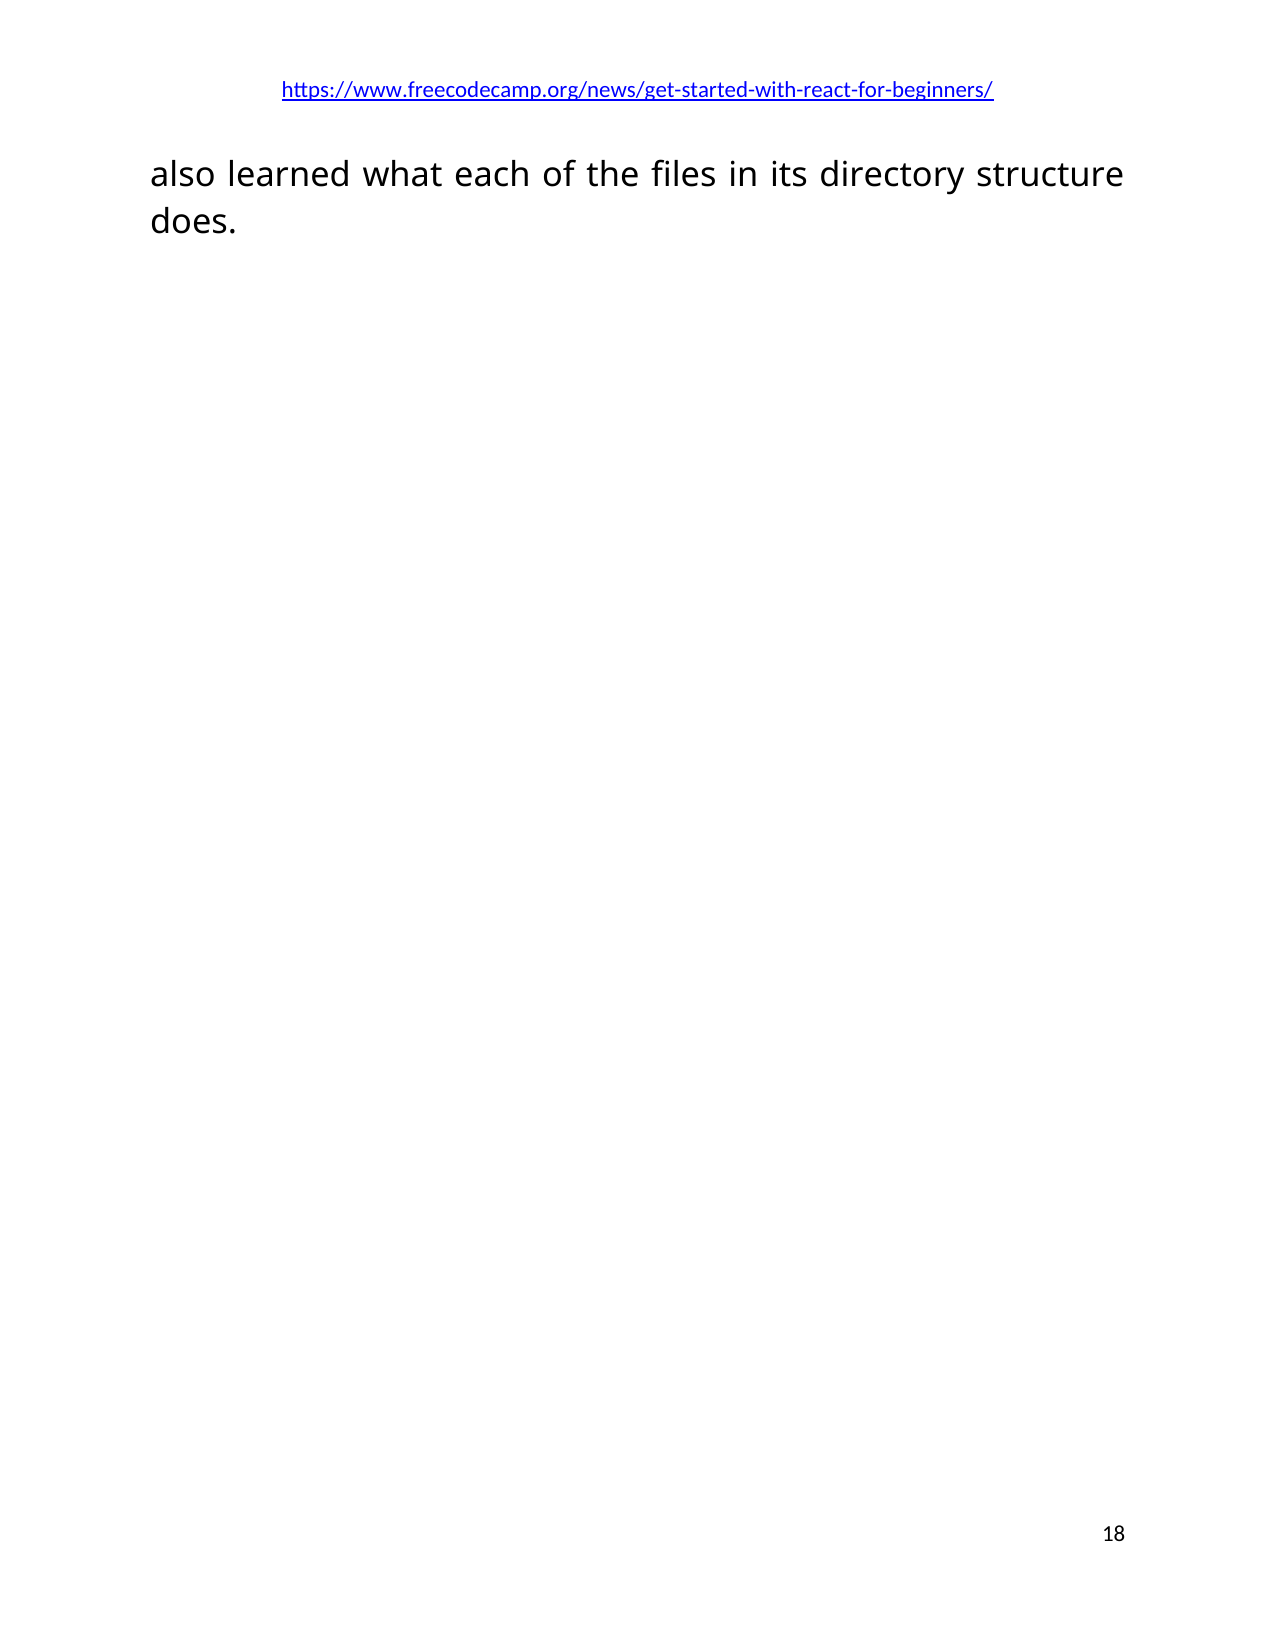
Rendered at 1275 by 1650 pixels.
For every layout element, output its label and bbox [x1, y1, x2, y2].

text [150, 150, 1125, 244]
